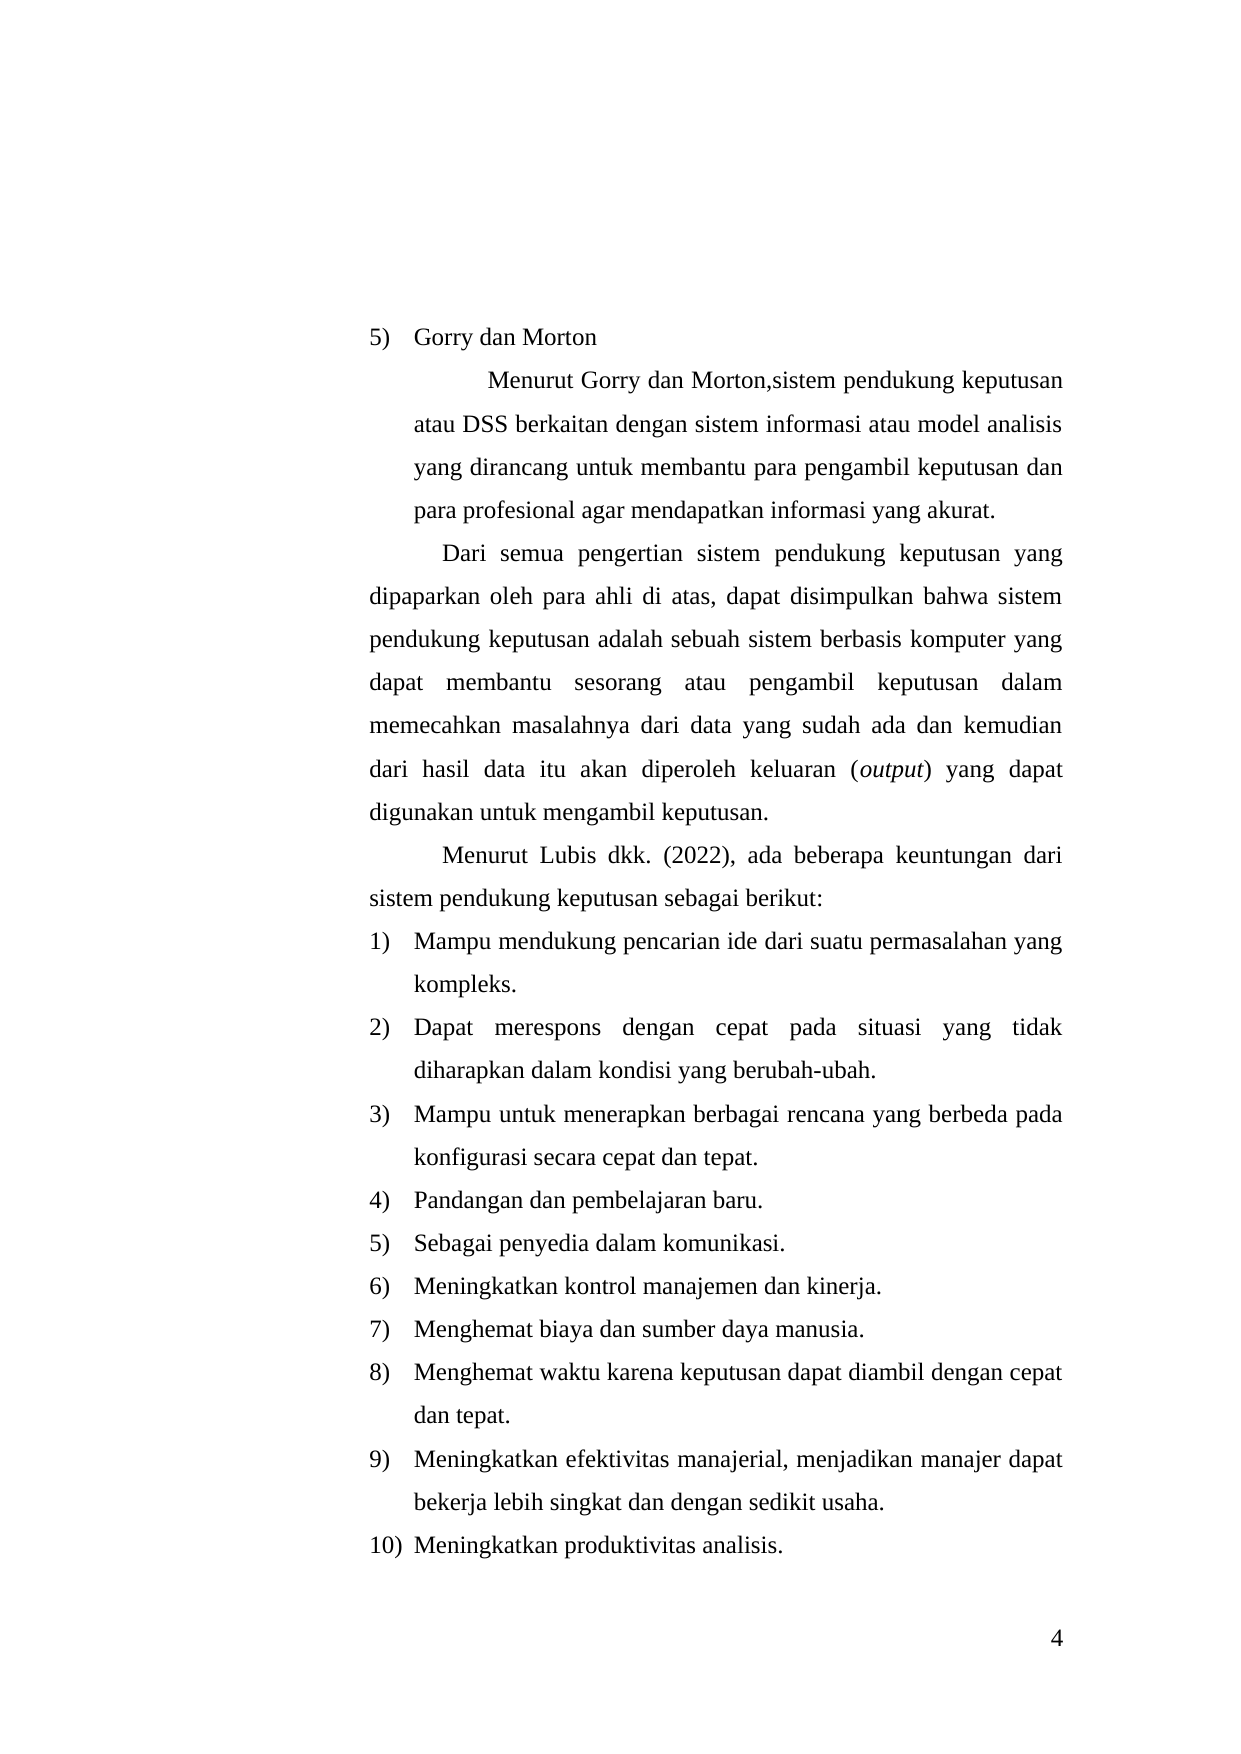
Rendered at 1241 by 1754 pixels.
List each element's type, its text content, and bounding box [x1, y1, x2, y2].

list Menurut Lubis dkk. (2022), ada beberapa keuntungan dari sistem pendukung keputusan sebagai berikut: [369, 840, 1063, 912]
list Mampu untuk menerapkan berbagai rencana yang berbeda pada konfigurasi secara cepat dan tepat. [369, 1099, 1063, 1171]
list Pandangan dan pembelajaran baru. [369, 1185, 1063, 1214]
list Dari semua pengertian sistem pendukung keputusan yang dipaparkan oleh para ahli di atas, dapat disimpulkan bahwa sistem pendukung keputusan adalah sebuah sistem berbasis komputer yang dapat membantu sesorang atau pengambil keputusan dalam memecahkan masalahnya dari data yang sudah ada dan kemudian dari hasil data itu akan diperoleh keluaran (output) yang dapat digunakan untuk mengambil keputusan. [369, 538, 1063, 826]
list Dapat merespons dengan cepat pada situasi yang tidak diharapkan dalam kondisi yang berubah-ubah. [369, 1012, 1063, 1084]
list Mampu mendukung pencarian ide dari suatu permasalahan yang kompleks. [369, 926, 1063, 998]
list Menghemat biaya dan sumber daya manusia. [369, 1314, 1063, 1343]
list Gorry dan Morton [369, 322, 1063, 351]
list Meningkatkan produktivitas analisis. [369, 1530, 1063, 1559]
list Menurut Gorry dan Morton,sistem pendukung keputusan atau DSS berkaitan dengan sistem informasi atau model analisis yang dirancang untuk membantu para pengambil keputusan dan para profesional agar mendapatkan informasi yang akurat. [413, 366, 1063, 524]
list Sebagai penyedia dalam komunikasi. [369, 1228, 1063, 1257]
list Meningkatkan efektivitas manajerial, menjadikan manajer dapat bekerja lebih singkat dan dengan sedikit usaha. [369, 1444, 1063, 1516]
list Meningkatkan kontrol manajemen dan kinerja. [369, 1271, 1063, 1300]
list Menghemat waktu karena keputusan dapat diambil dengan cepat dan tepat. [369, 1357, 1063, 1429]
